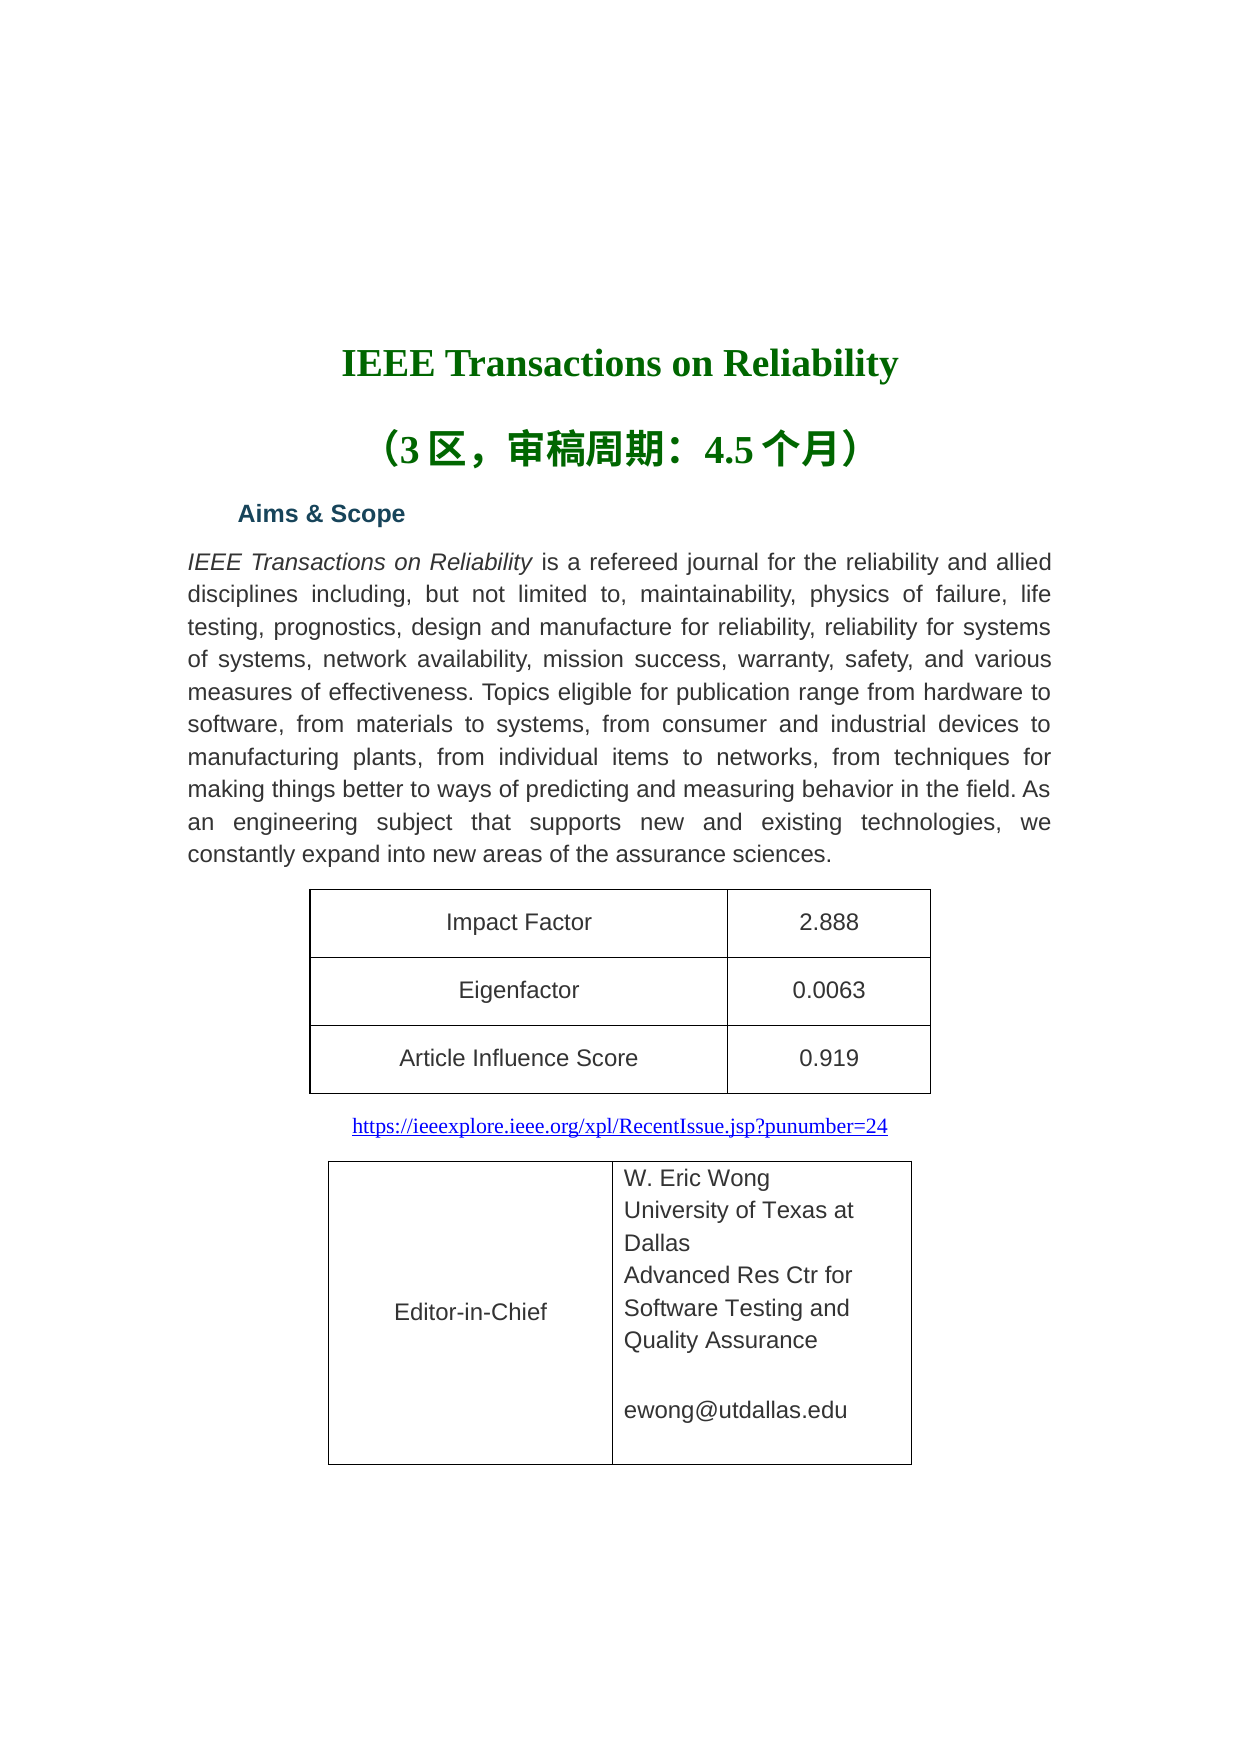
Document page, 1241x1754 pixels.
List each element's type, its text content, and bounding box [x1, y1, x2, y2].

table_header Impact Factor [311, 890, 727, 957]
text IEEE Transactions on Reliability is a refereed journal for the reliability and allied disciplines including, but not limited to, maintainability, physics of failure, life testing, prognostics, design and manufacture for reliability, reliability for systems of systems, network availability, mission success, warranty, safety, and various measures of effectiveness. Topics eligible for publication range from hardware to software, from materials to systems, from consumer and industrial devices to manufacturing plants, from individual items to networks, from techniques for making things better to ways of predicting and measuring behavior in the field. As an engineering subject that supports new and existing technologies, we constantly expand into new areas of the assurance sciences. [187, 624, 1053, 870]
table_cell 0.0063 [728, 958, 930, 1025]
table_header 2.888 [728, 890, 930, 957]
text IEEE Transactions on Reliability is a refereed journal for the reliability and allied disciplines including, but not limited to, maintainability, physics of failure, life testing, prognostics, design and manufacture for reliability, reliability for systems of systems, network availability, mission success, warranty, safety, and various measures of effectiveness. Topics eligible for publication range from hardware to software, from materials to systems, from consumer and industrial devices to manufacturing plants, from individual items to networks, from techniques for making things better to ways of predicting and measuring behavior in the field. As an engineering subject that supports new and existing technologies, we constantly expand into new areas of the assurance sciences. [187, 545, 1053, 622]
text Aims & Scope [187, 497, 1053, 529]
table_header Editor-in-Chief [329, 1162, 612, 1464]
table_cell 0.919 [728, 1026, 930, 1093]
table_cell Eigenfactor [311, 958, 727, 1025]
table_cell Article Influence Score [311, 1026, 727, 1093]
text https://ieeexplore.ieee.org/xpl/RecentIssue.jsp?punumber=24 [187, 1109, 1053, 1142]
text IEEE Transactions on Reliability [187, 329, 1053, 394]
text （3区，审稿周期：4.5个月） [187, 413, 1053, 478]
table_header W. Eric Wong University of Texas at Dallas Advanced Res Ctr for Software Testing and Quality Assurance ewong@utdallas.edu [613, 1162, 911, 1464]
